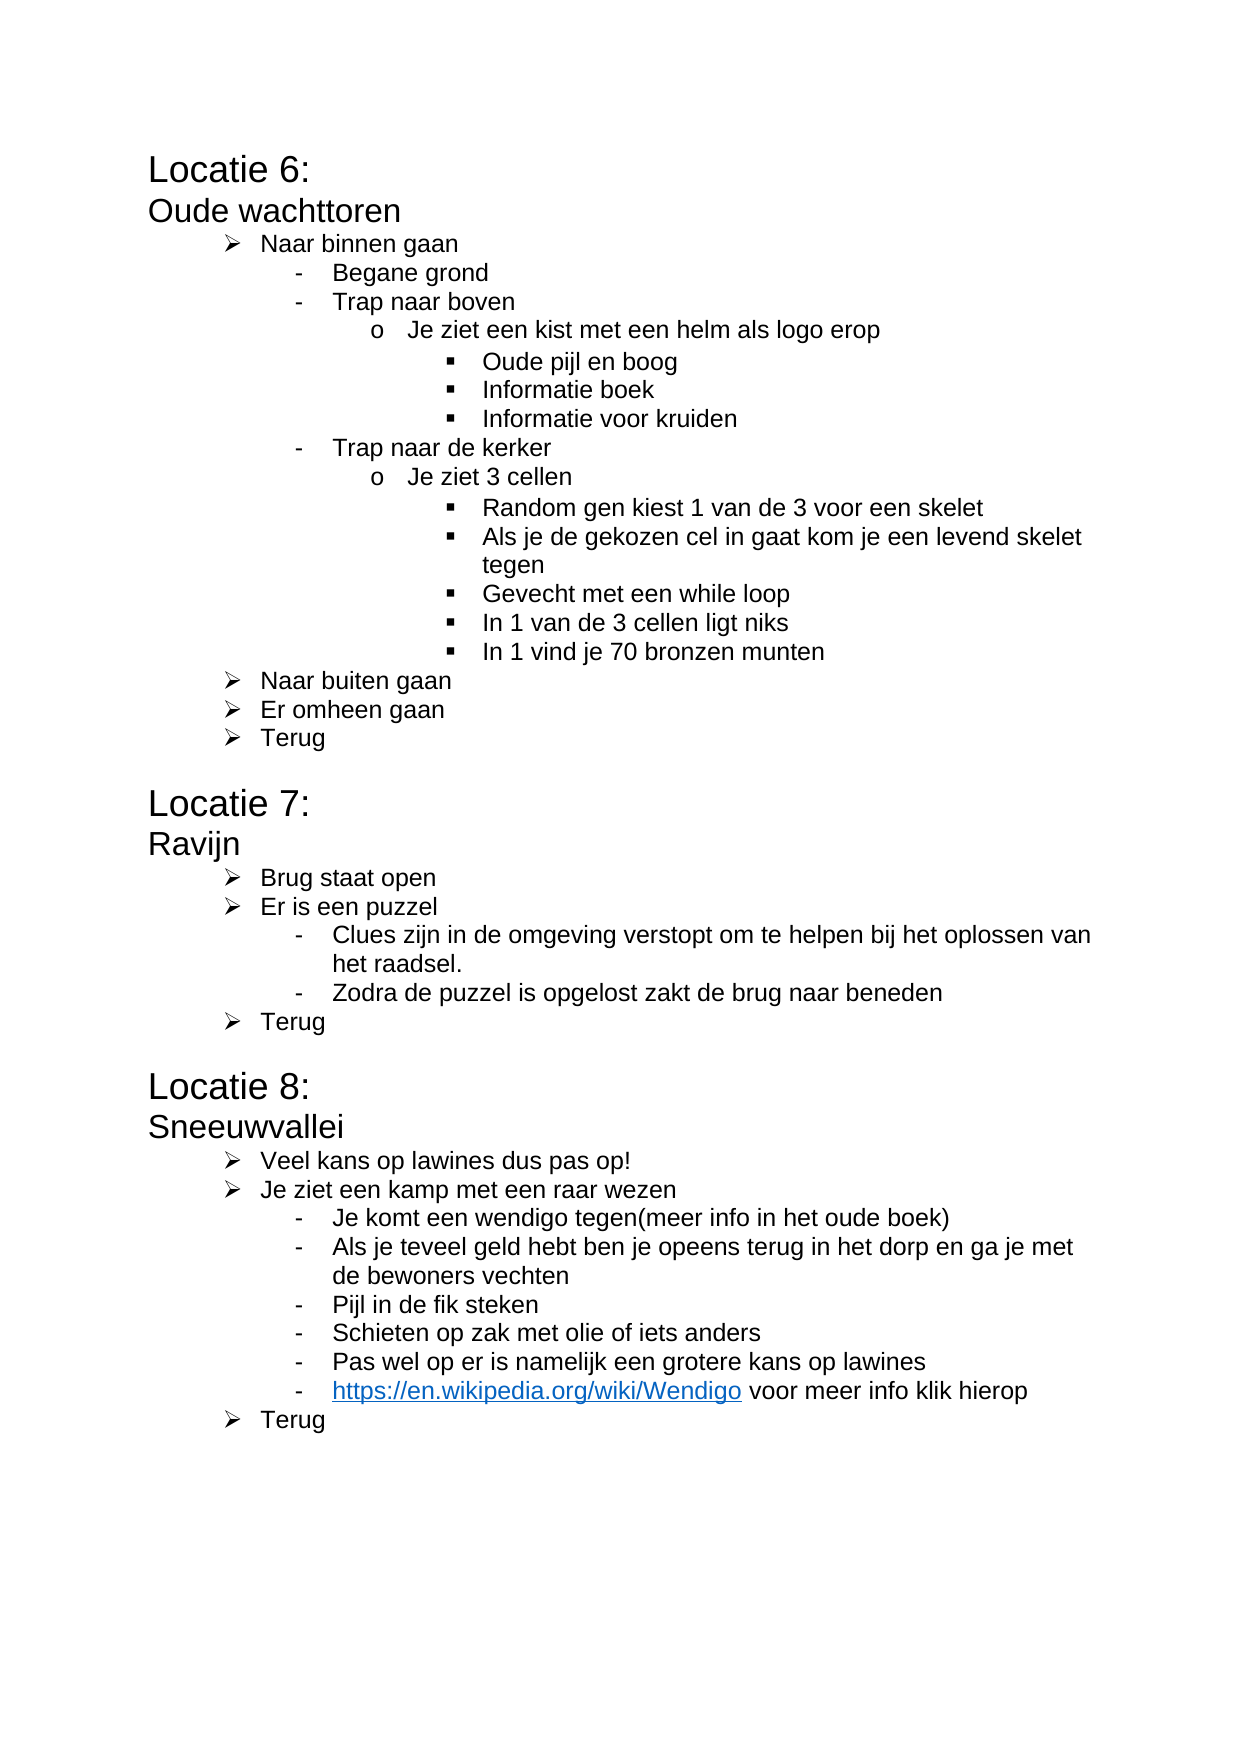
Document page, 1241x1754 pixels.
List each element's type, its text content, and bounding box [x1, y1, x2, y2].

list Trap naar de kerker [294, 433, 1093, 462]
list Begane grond [294, 258, 1093, 287]
text Sneeuwvallei [148, 1107, 1093, 1146]
list Informatie voor kruiden [444, 404, 1093, 433]
list Je komt een wendigo tegen(meer info in het oude boek) [294, 1203, 1093, 1232]
list Er is een puzzel [223, 891, 1093, 920]
list Pas wel op er is namelijk een grotere kans op lawines [294, 1347, 1093, 1376]
list Je ziet 3 cellen [369, 462, 1093, 493]
list https://en.wikipedia.org/wiki/Wendigo voor meer info klik hierop [294, 1376, 1093, 1405]
list Zodra de puzzel is opgelost zakt de brug naar beneden [294, 978, 1093, 1007]
list Veel kans op lawines dus pas op! [223, 1146, 1093, 1174]
list Gevecht met een while loop [444, 579, 1093, 608]
list Je ziet een kamp met een raar wezen [223, 1174, 1093, 1203]
text Locatie 8: [148, 1064, 1093, 1107]
list In 1 van de 3 cellen ligt niks [444, 608, 1093, 637]
text Locatie 6: [148, 148, 1093, 191]
text Locatie 7: [148, 781, 1093, 824]
list Naar buiten gaan [223, 666, 1093, 694]
list Terug [223, 723, 1093, 752]
list Terug [223, 1007, 1093, 1035]
text Ravijn [148, 824, 1093, 863]
list Er omheen gaan [223, 694, 1093, 723]
list Pijl in de fik steken [294, 1290, 1093, 1318]
list Als je de gekozen cel in gaat kom je een levend skelet tegen [444, 522, 1093, 579]
list Als je teveel geld hebt ben je opeens terug in het dorp en ga je met de bewoners vechten [294, 1232, 1093, 1290]
text Oude wachttoren [148, 191, 1093, 229]
list Informatie boek [444, 375, 1093, 404]
list Terug [223, 1405, 1093, 1433]
list Brug staat open [223, 863, 1093, 891]
list Je ziet een kist met een helm als logo erop [369, 316, 1093, 346]
list Clues zijn in de omgeving verstopt om te helpen bij het oplossen van het raadsel. [294, 920, 1093, 978]
list Trap naar boven [294, 287, 1093, 316]
list Random gen kiest 1 van de 3 voor een skelet [444, 493, 1093, 522]
list In 1 vind je 70 bronzen munten [444, 637, 1093, 666]
list Schieten op zak met olie of iets anders [294, 1318, 1093, 1347]
list Naar binnen gaan [223, 229, 1093, 258]
list Oude pijl en boog [444, 346, 1093, 375]
